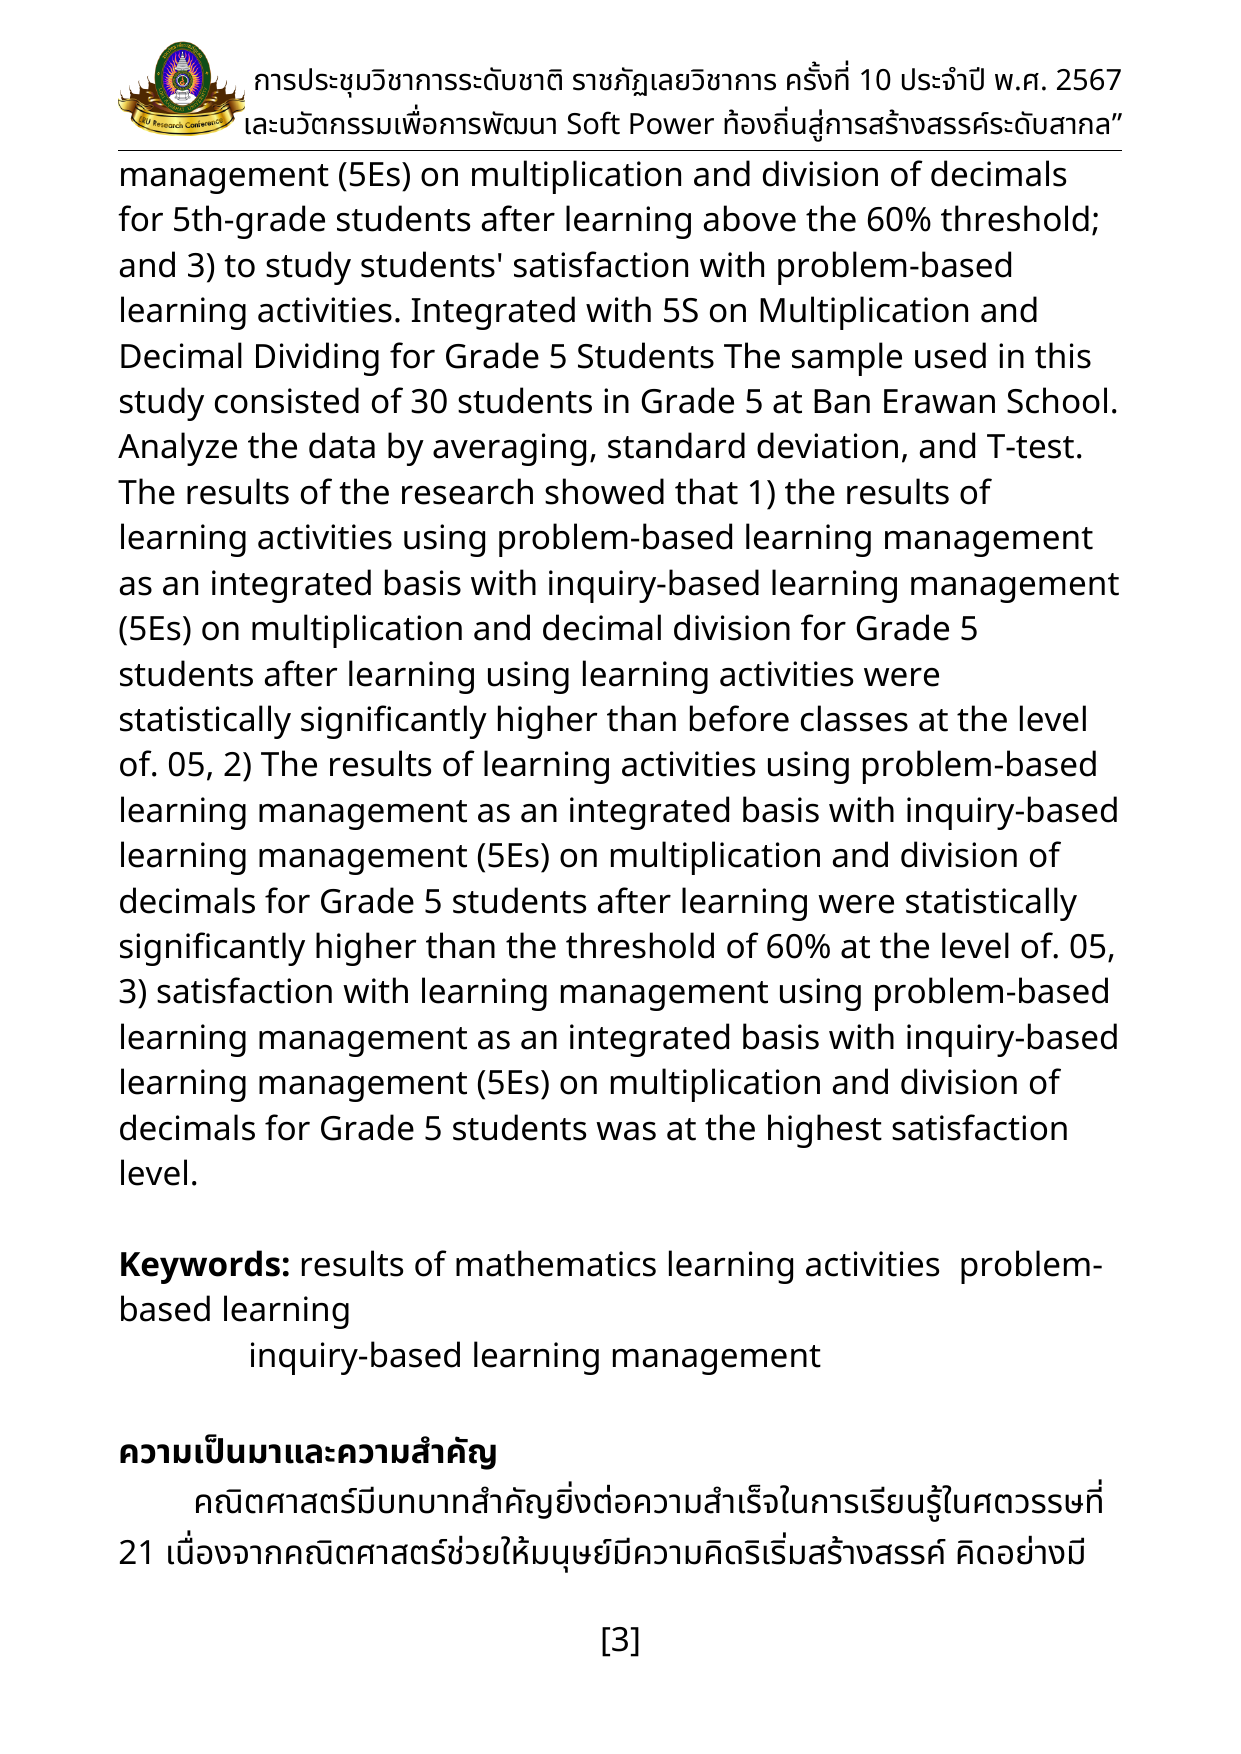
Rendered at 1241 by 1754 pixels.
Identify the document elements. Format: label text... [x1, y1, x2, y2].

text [118, 151, 1122, 1195]
text inquiry-based learning management [118, 1332, 1122, 1377]
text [118, 1478, 1122, 1579]
text Keywords: results of mathematics learning activities problem-based learning [118, 1241, 1122, 1332]
picture [116, 40, 245, 134]
text ความเป็นมาและความสำคัญ [118, 1428, 1122, 1478]
